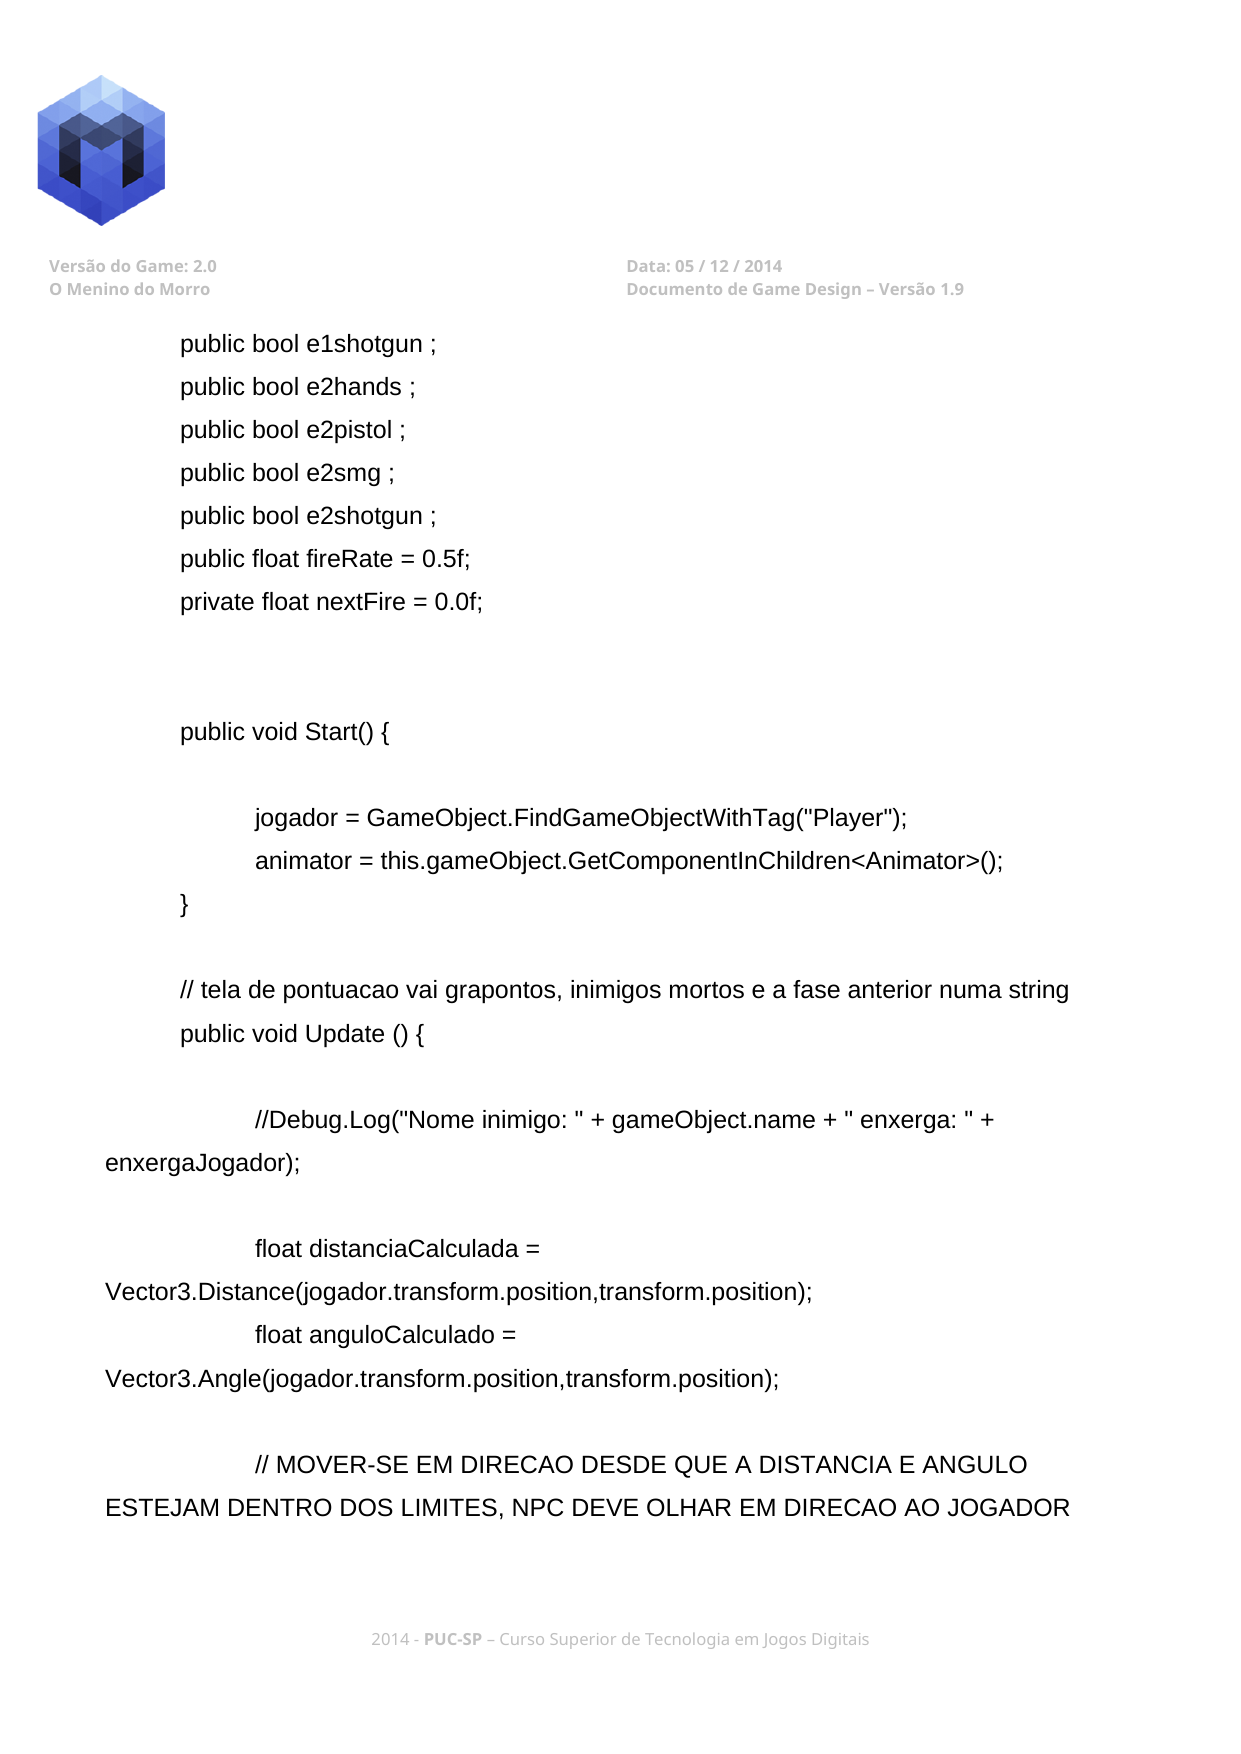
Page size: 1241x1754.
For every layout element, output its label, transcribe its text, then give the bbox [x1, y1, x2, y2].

picture [37, 75, 165, 226]
